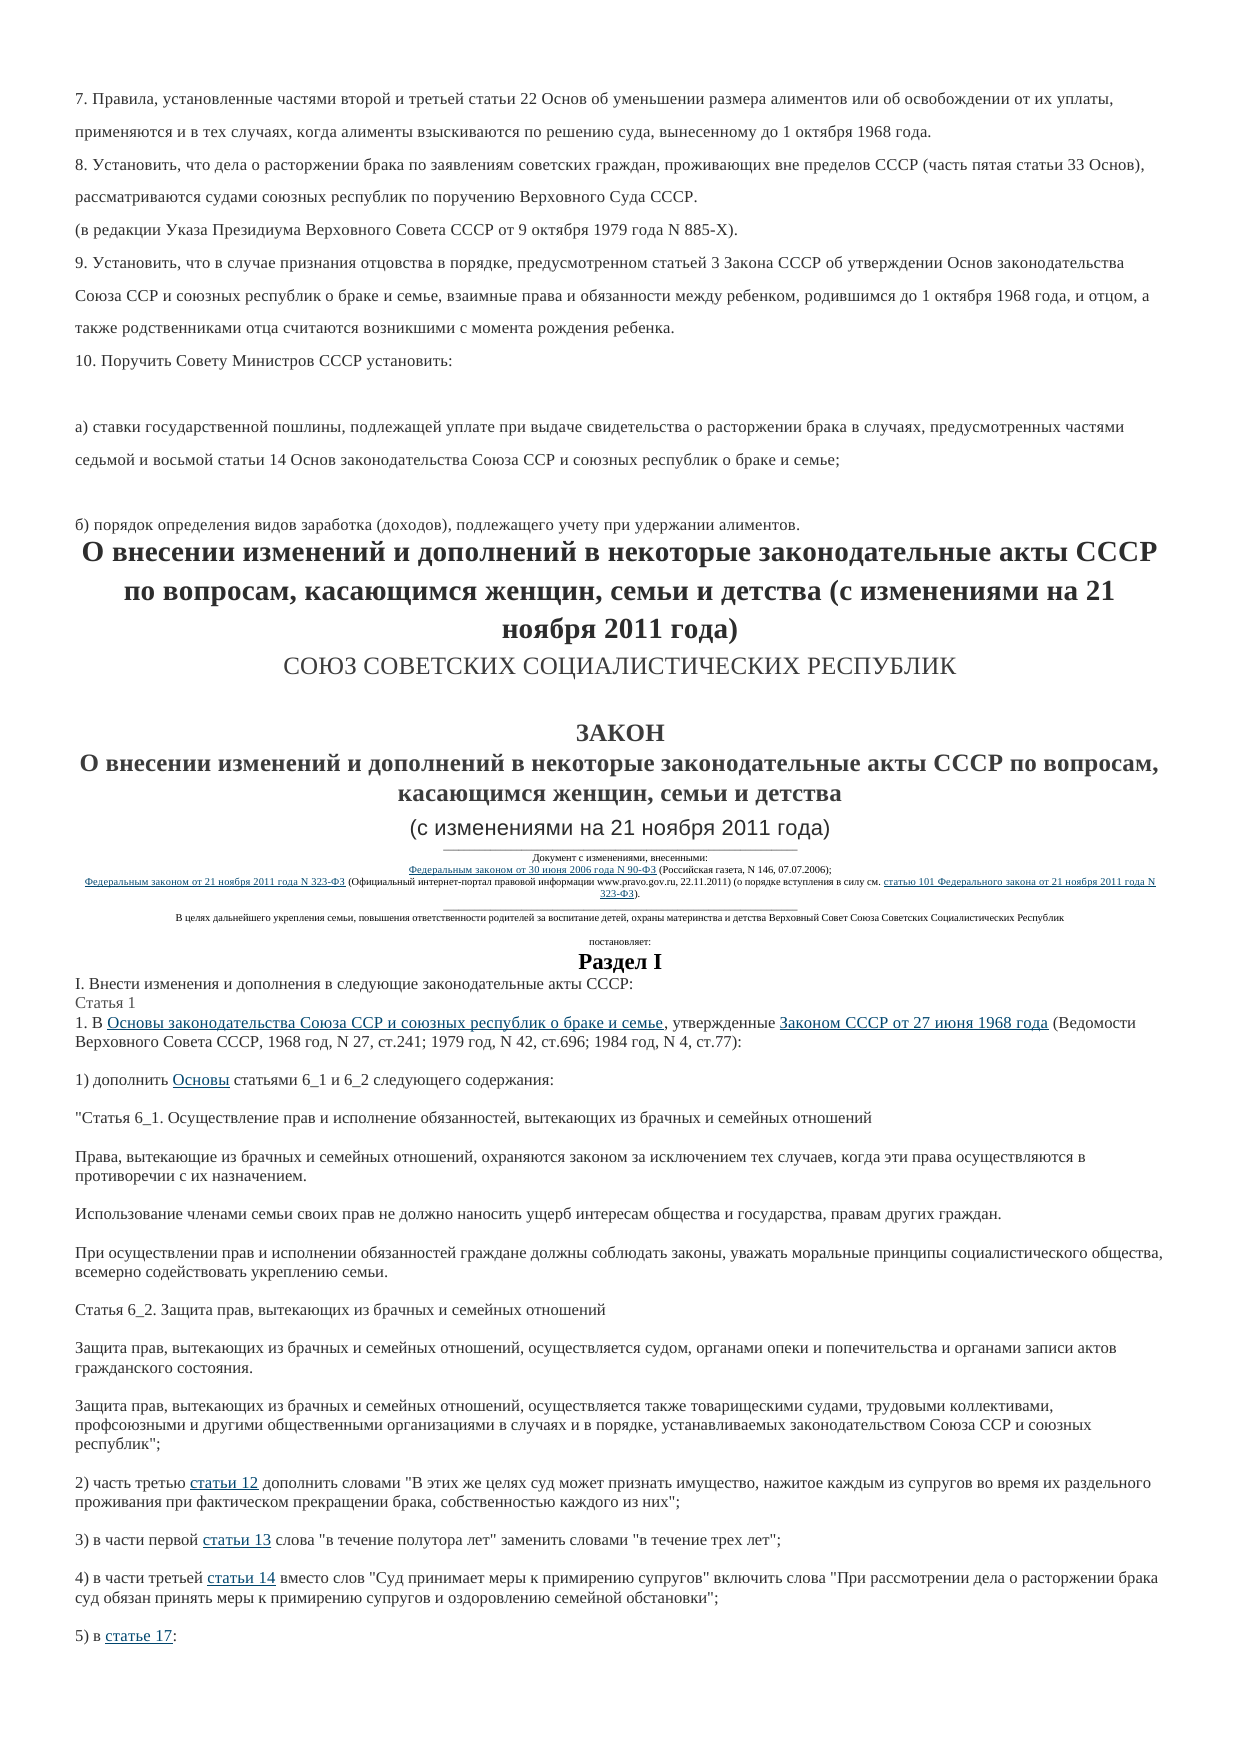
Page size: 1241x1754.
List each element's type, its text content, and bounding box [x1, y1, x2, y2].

text Статья 1 [75, 993, 1165, 1012]
text (с изменениями на 21 ноября 2011 года) [75, 807, 1165, 840]
text 7. Правила, установленные частями второй и третьей статьи 22 Основ об уменьшении размера алиментов или об освобождении от их уплаты, применяются и в тех случаях, когда алименты взыскиваются по решению суда, вынесенному до 1 октября 1968 года. [75, 75, 1165, 141]
subtitle О внесении изменений и дополнений в некоторые законодательные акты СССР по вопросам, касающимся женщин, семьи и детства (с изменениями на 21 ноября 2011 года) [75, 534, 1165, 645]
text Раздел I [75, 948, 1165, 974]
text I. Внести изменения и дополнения в следующие законодательные акты СССР: [75, 974, 1165, 993]
text 10. Поручить Совету Министров СССР установить: а) ставки государственной пошлины, подлежащей уплате при выдаче свидетельства о расторжении брака в случаях, предусмотренных частями седьмой и восьмой статьи 14 Основ законодательства Союза ССР и союзных республик о браке и семье; б) порядок определения видов заработка (доходов), подлежащего учету при удержании алиментов. [75, 337, 1165, 534]
text 8. Установить, что дела о расторжении брака по заявлениям советских граждан, проживающих вне пределов СССР (часть пятая статьи 33 Основ), рассматриваются судами союзных республик по поручению Верховного Суда СССР. (в редакции Указа Президиума Верховного Совета СССР от 9 октября 1979 года N 885-Х). [75, 141, 1165, 239]
text В целях дальнейшего укрепления семьи, повышения ответственности родителей за воспитание детей, охраны материнства и детства Верховный Совет Союза Советских Социалистических Республик постановляет: [75, 912, 1165, 948]
text СОЮЗ СОВЕТСКИХ СОЦИАЛИСТИЧЕСКИХ РЕСПУБЛИК ЗАКОН О внесении изменений и дополнений в некоторые законодательные акты СССР по вопросам, касающимся женщин, семьи и детства [75, 650, 1165, 807]
text 1. В Основы законодательства Союза ССР и союзных республик о браке и семье, утвержденные Законом СССР от 27 июня 1968 года (Ведомости Верховного Совета СССР, 1968 год, N 27, ст.241; 1979 год, N 42, ст.696; 1984 год, N 4, ст.77): 1) дополнить Основы статьями 6_1 и 6_2 следующего содержания: "Статья 6_1. Осуществление прав и исполнение обязанностей, вытекающих из брачных и семейных отношений Права, вытекающие из брачных и семейных отношений, охраняются законом за исключением тех случаев, когда эти права осуществляются в противоречии с их назначением. Использование членами семьи своих прав не должно наносить ущерб интересам общества и государства, правам других граждан. При осуществлении прав и исполнении обязанностей граждане должны соблюдать законы, уважать моральные принципы социалистического общества, всемерно содействовать укреплению семьи. Статья 6_2. Защита прав, вытекающих из брачных и семейных отношений Защита прав, вытекающих из брачных и семейных отношений, осуществляется судом, органами опеки и попечительства и органами записи актов гражданского состояния. Защита прав, вытекающих из брачных и семейных отношений, осуществляется также товарищескими судами, трудовыми коллективами, профсоюзными и другими общественными организациями в случаях и в порядке, устанавливаемых законодательством Союза ССР и союзных республик"; 2) часть третью статьи 12 дополнить словами "В этих же целях суд может признать имущество, нажитое каждым из супругов во время их раздельного проживания при фактическом прекращении брака, собственностью каждого из них"; 3) в части первой статьи 13 слова "в течение полутора лет" заменить словами "в течение трех лет"; 4) в части третьей статьи 14 вместо слов "Суд принимает меры к примирению супругов" включить слова "При рассмотрении дела о расторжении брака суд обязан принять меры к примирению супругов и оздоровлению семейной обстановки"; 5) в статье 17: [75, 1012, 1165, 1673]
text 9. Установить, что в случае признания отцовства в порядке, предусмотренном статьей 3 Закона СССР об утверждении Основ законодательства Союза ССР и союзных республик о браке и семье, взаимные права и обязанности между ребенком, родившимся до 1 октября 1968 года, и отцом, а также родственниками отца считаются возникшими с момента рождения ребенка. [75, 239, 1165, 337]
text ____________________________________________________________________ Документ с изменениями, внесенными: Федеральным законом от 30 июня 2006 года N 90-ФЗ (Российская газета, N 146, 07.07.2006); Федеральным законом от 21 ноября 2011 года N 323-ФЗ (Официальный интернет-портал правовой информации www.pravo.gov.ru, 22.11.2011) (о порядке вступления в силу см. статью 101 Федерального закона от 21 ноября 2011 года N 323-ФЗ). [75, 840, 1165, 900]
